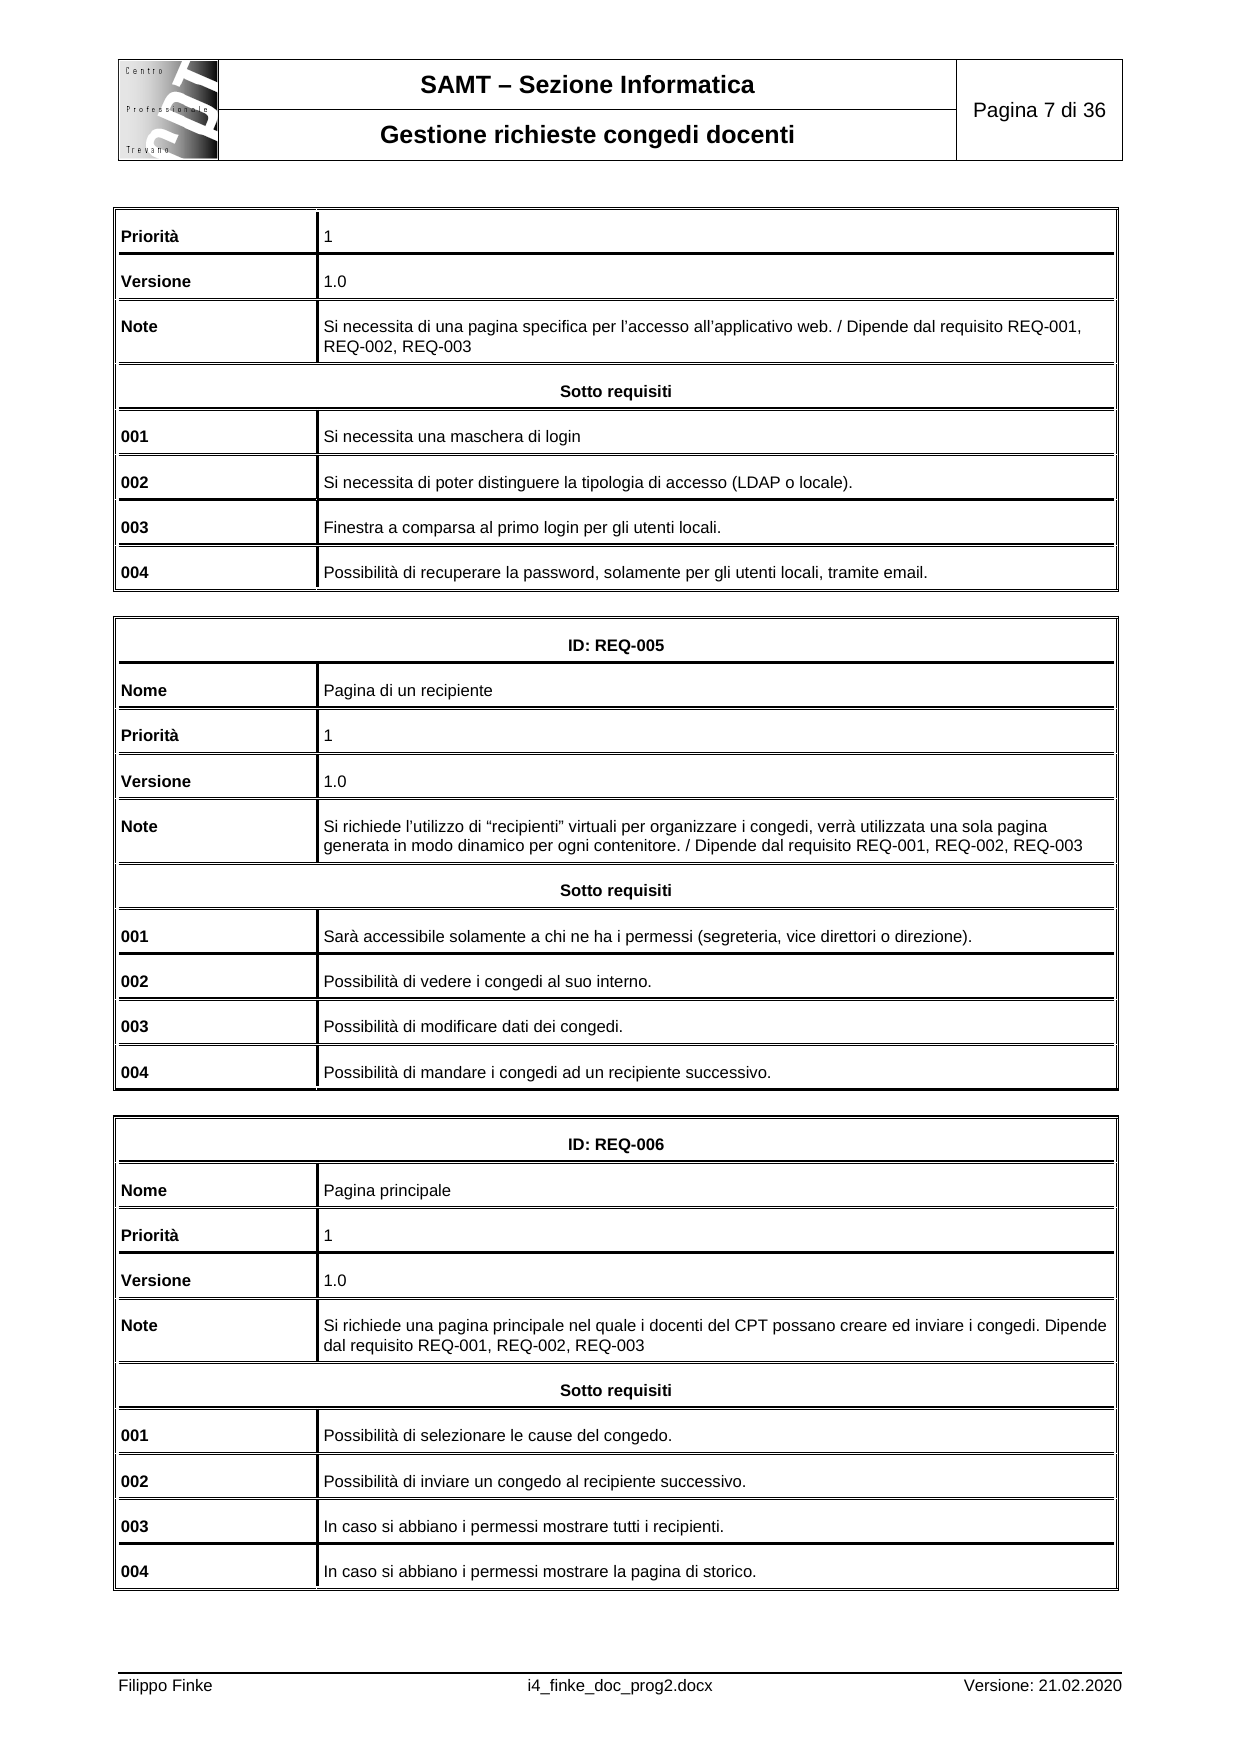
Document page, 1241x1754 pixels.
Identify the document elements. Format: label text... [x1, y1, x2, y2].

table_cell 1.0 [317, 752, 1117, 797]
table_cell Si necessita di una pagina specifica per l’accesso all’applicativo web. / Dipende dal requisito REQ-001, REQ-002, REQ-003 [319, 298, 1116, 362]
table_header ID: REQ-006 [116, 1119, 1116, 1160]
table_cell Possibilità di selezionare le cause del congedo. [319, 1406, 1116, 1451]
table_cell Note [116, 1296, 316, 1361]
table_cell Note [116, 298, 316, 362]
table_cell 003 [116, 997, 316, 1043]
table_cell 1.0 [319, 1251, 1116, 1296]
table_cell Si necessita una maschera di login [319, 407, 1116, 452]
table_cell 1.0 [319, 252, 1116, 297]
table_cell Versione [116, 252, 316, 297]
table_cell Possibilità di modificare dati dei congedi. [319, 997, 1116, 1043]
table_cell Si richiede una pagina principale nel quale i docenti del CPT possano creare ed inviare i congedi. Dipende dal requisito REQ-001, REQ-002, REQ-003 [319, 1296, 1116, 1361]
table_cell 001 [116, 1406, 316, 1451]
table_cell Possibilità di vedere i congedi al suo interno. [319, 952, 1116, 997]
table_cell Finestra a comparsa al primo login per gli utenti locali. [319, 498, 1117, 543]
table_cell Pagina principale [319, 1160, 1116, 1206]
table_header ID: REQ-005 [116, 619, 1116, 661]
picture [118, 60, 218, 159]
table_cell In caso si abbiano i permessi mostrare tutti i recipienti. [317, 1497, 1117, 1542]
table_cell Sotto requisiti [114, 362, 1117, 407]
table_cell 1 [319, 706, 1116, 752]
table_cell Priorità [114, 1206, 317, 1251]
table_cell 001 [116, 407, 316, 452]
table_cell Versione [114, 752, 317, 797]
table_cell 001 [114, 907, 317, 952]
table_cell 1 [317, 210, 1116, 252]
table_cell Si richiede l’utilizzo di “recipienti” virtuali per organizzare i congedi, verrà utilizzata una sola pagina generata in modo dinamico per ogni contenitore. / Dipende dal requisito REQ-001, REQ-002, REQ-003 [317, 797, 1117, 861]
table_cell Nome [116, 661, 316, 706]
table_cell 004 [114, 1043, 317, 1088]
table_cell 003 [114, 1497, 317, 1542]
table_cell Note [114, 797, 317, 861]
table_cell Possibilità di mandare i congedi ad un recipiente successivo. [317, 1043, 1117, 1088]
table_cell 002 [116, 952, 316, 997]
table_cell Possibilità di inviare un congedo al recipiente successivo. [319, 1451, 1116, 1497]
table_cell Pagina di un recipiente [319, 661, 1116, 706]
table_cell 002 [116, 1451, 316, 1497]
table_cell Priorità [116, 706, 316, 752]
table_cell Priorità [114, 208, 317, 252]
table_cell Si necessita di poter distinguere la tipologia di accesso (LDAP o locale). [319, 453, 1116, 498]
table_cell 003 [114, 498, 316, 543]
table_cell Versione [116, 1251, 316, 1296]
table_cell 004 [116, 543, 317, 588]
table_cell Sotto requisiti [114, 1361, 1117, 1406]
table_cell 1 [317, 1206, 1117, 1251]
table_cell 004 [116, 1542, 317, 1587]
table_cell Nome [116, 1160, 316, 1206]
table_cell 002 [116, 453, 316, 498]
table_cell In caso si abbiano i permessi mostrare la pagina di storico. [317, 1542, 1116, 1587]
table_cell Sotto requisiti [116, 861, 1116, 907]
table_cell Sarà accessibile solamente a chi ne ha i permessi (segreteria, vice direttori o direzione). [317, 907, 1117, 952]
table_cell Possibilità di recuperare la password, solamente per gli utenti locali, tramite email. [317, 543, 1116, 588]
